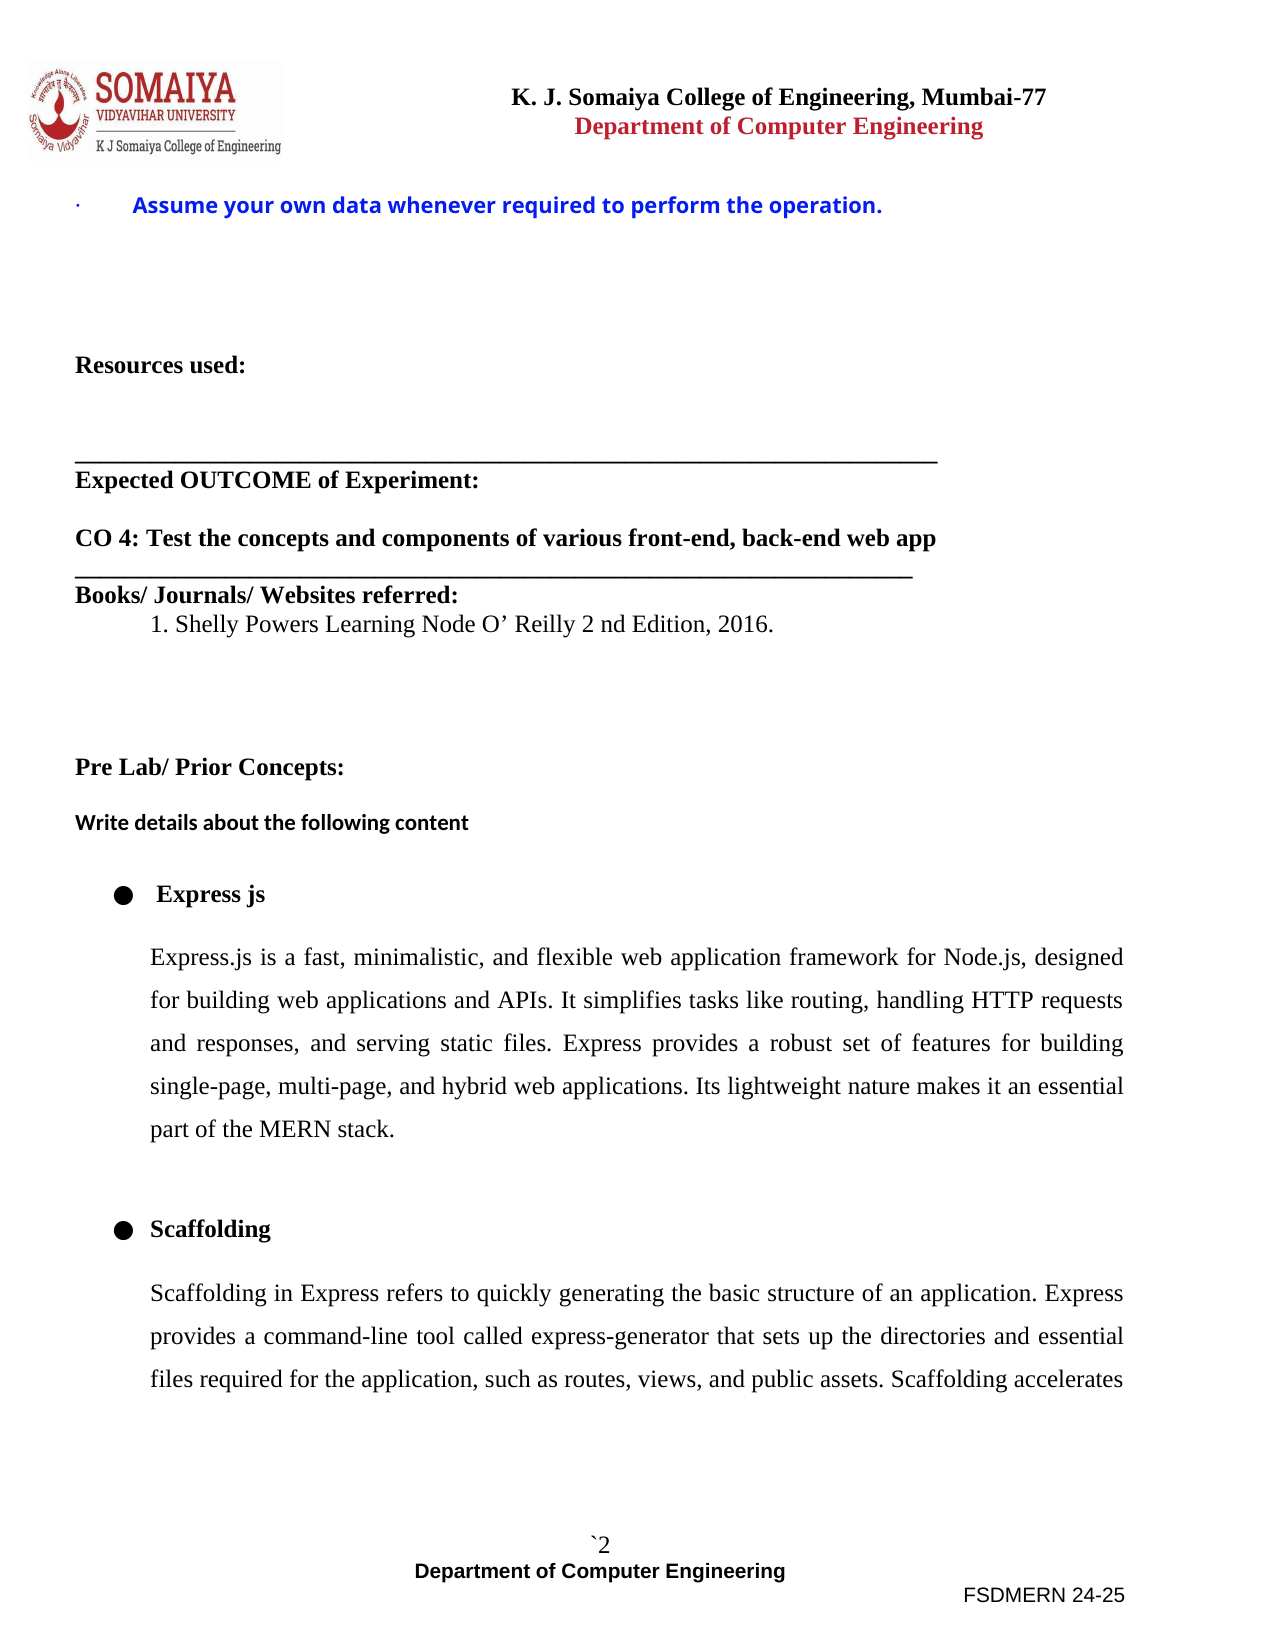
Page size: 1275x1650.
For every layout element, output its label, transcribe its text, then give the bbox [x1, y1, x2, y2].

text Resources used: [75, 350, 1181, 379]
list Scaffolding [112, 1201, 1125, 1252]
text Expected OUTCOME of Experiment: [75, 465, 1125, 494]
text Write details about the following content [75, 808, 1125, 836]
text _____________________________________________________________________ [75, 437, 1125, 465]
text Express.js is a fast, minimalistic, and flexible web application framework for Node.js, designed for building web applications and APIs. It simplifies tasks like routing, handling HTTP requests and responses, and serving static files. Express provides a robust set of features for building single-page, multi-page, and hybrid web applications. Its lightweight nature makes it an essential part of the MERN stack. [150, 942, 1125, 1143]
text 1. Shelly Powers Learning Node O’ Reilly 2 nd Edition, 2016. [150, 609, 1125, 638]
text ___________________________________________________________________ [75, 552, 1125, 580]
picture [26, 61, 284, 162]
text Pre Lab/ Prior Concepts: [75, 752, 1125, 780]
list Express js [112, 865, 1125, 916]
text CO 4: Test the concepts and components of various front-end, back-end web app [75, 523, 1125, 552]
text Books/ Journals/ Websites referred: [75, 580, 1125, 609]
text · Assume your own data whenever required to perform the operation. [75, 190, 1125, 220]
